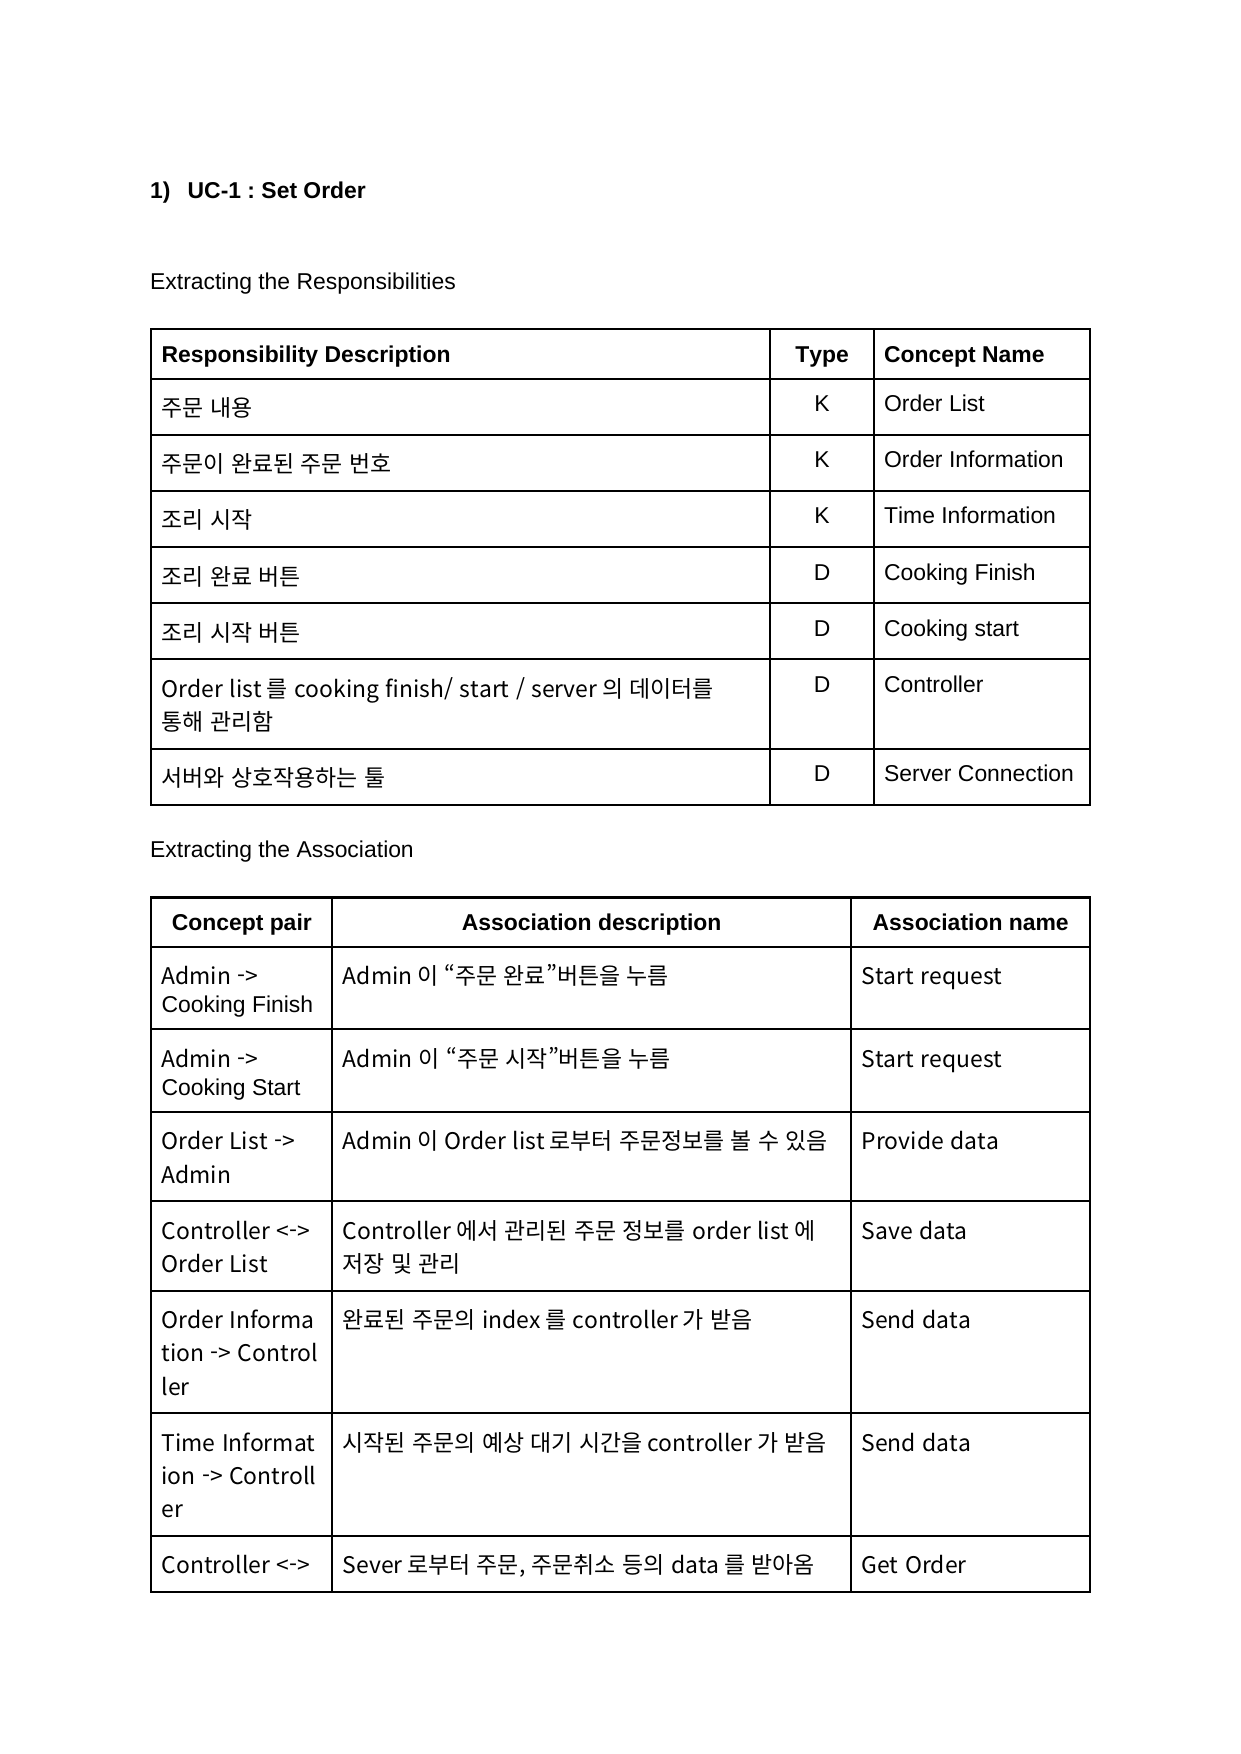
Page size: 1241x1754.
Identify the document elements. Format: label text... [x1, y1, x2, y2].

table_cell Get Order [852, 1537, 1089, 1591]
table_cell Send data [852, 1292, 1089, 1412]
table_cell 시작된 주문의 예상 대기 시간을controller가 받음 [333, 1414, 850, 1535]
table_cell 조리 시작 버튼 [152, 604, 769, 658]
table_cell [152, 1537, 331, 1591]
table_cell Controller <-> Order List [152, 1202, 331, 1289]
table_header Association description [333, 899, 850, 946]
table_header Association name [852, 899, 1089, 946]
table_cell Order List -> Admin [152, 1113, 331, 1200]
table_cell Save data [852, 1202, 1089, 1289]
table_cell K [771, 436, 873, 490]
list UC-1 : Set Order [150, 177, 1090, 203]
table_cell Send data [852, 1414, 1089, 1535]
table_cell Start request [852, 1030, 1089, 1111]
table_cell Order Information [875, 436, 1089, 490]
table_cell Server Connection [875, 750, 1089, 804]
table_cell Time Information -> Controller [152, 1414, 331, 1535]
table_cell Start request [852, 948, 1089, 1028]
table_header Concept Name [875, 330, 1089, 377]
table_cell K [771, 492, 873, 546]
table_cell Admin이 Order list로부터 주문정보를 볼 수 있음 [333, 1113, 850, 1200]
table_cell D [771, 750, 873, 804]
text Extracting the Responsibilities [150, 268, 1090, 294]
table_cell D [771, 660, 873, 748]
table_cell Order list를 cooking finish/ start / server의 데이터를 통해 관리함 [152, 660, 769, 748]
table_cell Cooking Finish [875, 548, 1089, 602]
table_header Concept pair [152, 899, 331, 946]
table_cell Admin -> Cooking Finish [152, 948, 331, 1028]
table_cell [333, 1537, 850, 1591]
table_cell 조리 시작 [152, 492, 769, 546]
table_cell Order Information -> Controller [152, 1292, 331, 1412]
table_cell 조리 완료 버튼 [152, 548, 769, 602]
table_cell 주문 내용 [152, 380, 769, 434]
table_cell Time Information [875, 492, 1089, 546]
text Extracting the Association [150, 836, 1090, 862]
table_cell Admin -> Cooking Start [152, 1030, 331, 1111]
table_cell K [771, 380, 873, 434]
table_cell Cooking start [875, 604, 1089, 658]
table_cell D [771, 604, 873, 658]
table_cell 서버와 상호작용하는 툴 [152, 750, 769, 804]
table_cell Admin이 “주문 완료”버튼을 누름 [333, 948, 850, 1028]
table_header Type [771, 330, 873, 377]
table_cell Order List [875, 380, 1089, 434]
table_header Responsibility Description [152, 330, 769, 377]
table_cell 주문이 완료된 주문 번호 [152, 436, 769, 490]
table_cell Admin 이 “주문 시작”버튼을 누름 [333, 1030, 850, 1111]
table_cell 완료된 주문의 index를 controller가 받음 [333, 1292, 850, 1412]
table_cell D [771, 548, 873, 602]
table_cell Controller에서 관리된 주문 정보를 order list에 저장 및 관리 [333, 1202, 850, 1289]
table_cell Controller [875, 660, 1089, 748]
table_cell Provide data [852, 1113, 1089, 1200]
